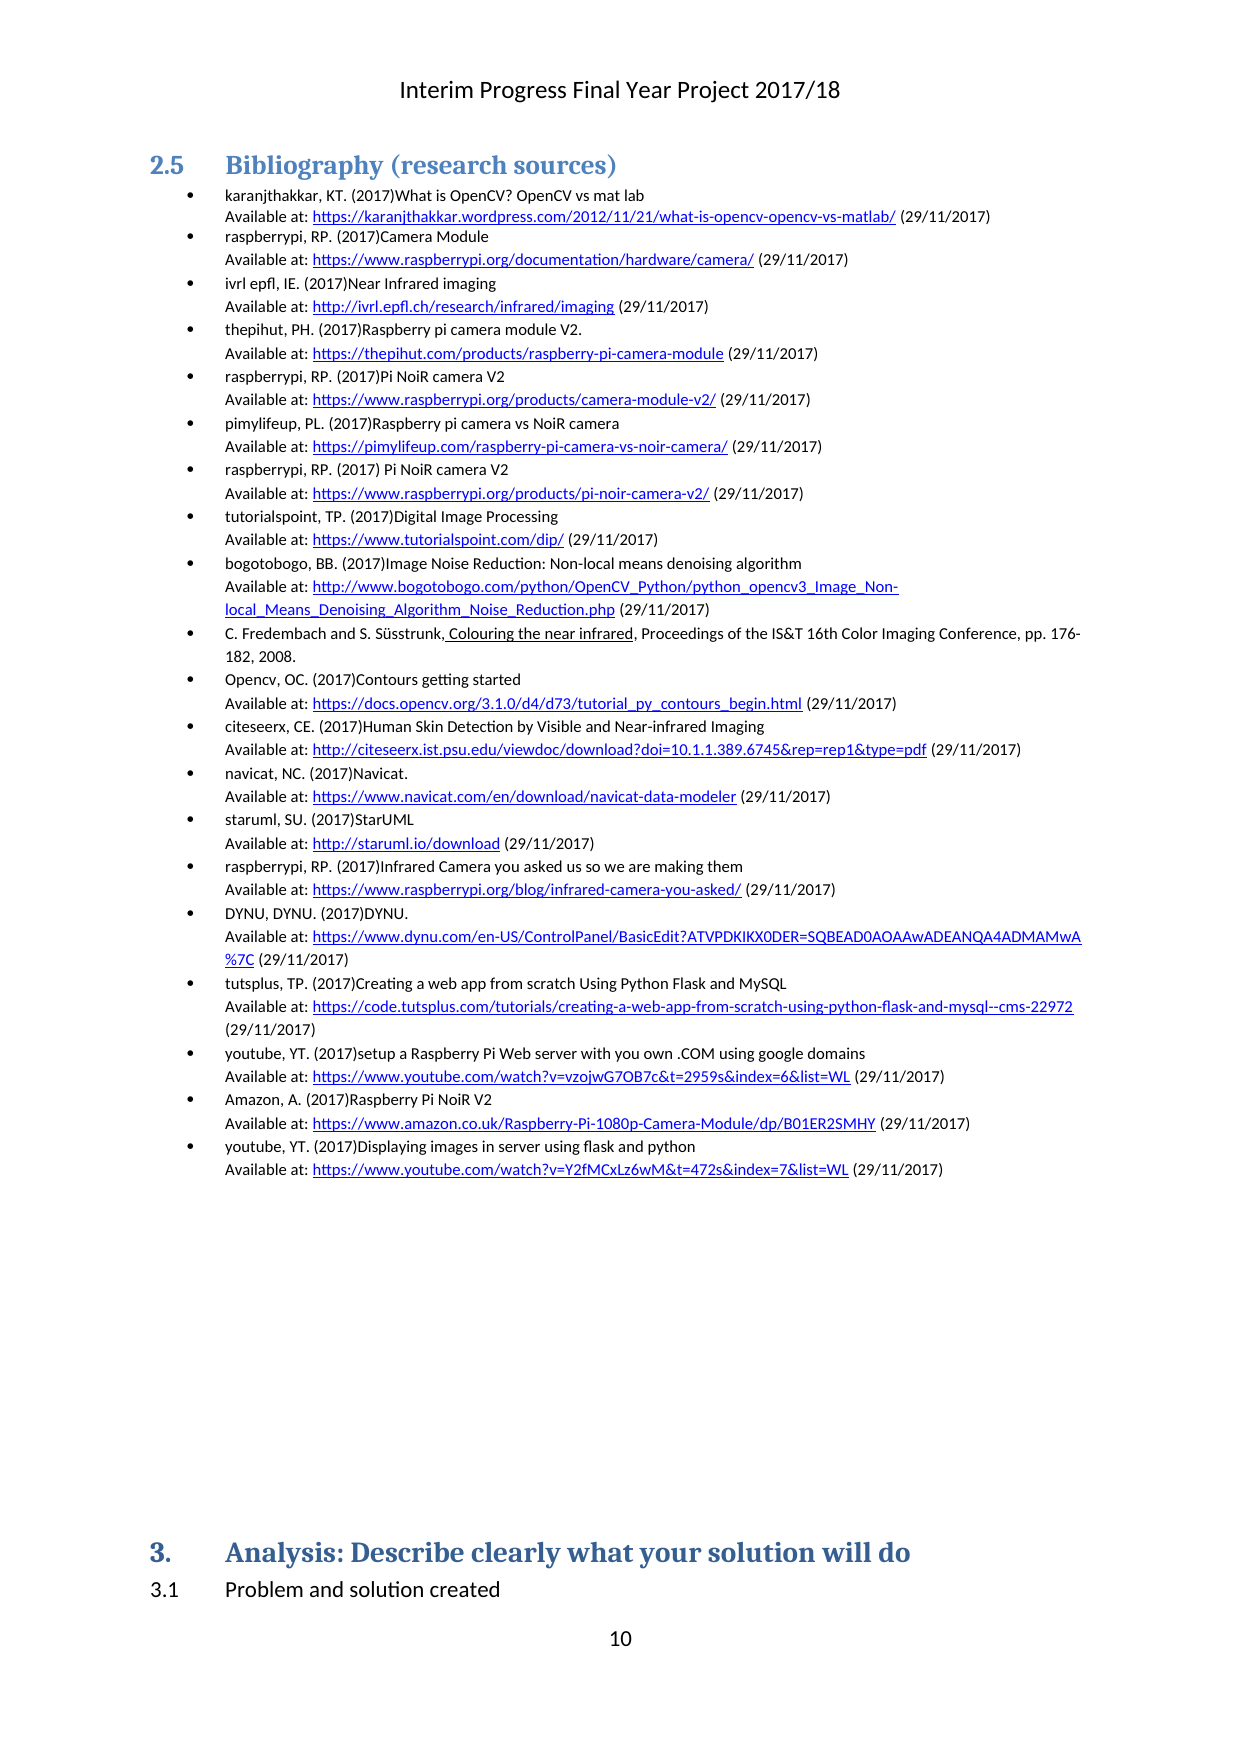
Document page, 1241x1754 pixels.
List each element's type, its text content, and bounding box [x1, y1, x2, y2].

list Available at: http://www.bogotobogo.com/python/OpenCV_Python/python_opencv3_Image_Non-local_Means_Denoising_Algorithm_Noise_Reduction.php (29/11/2017) [225, 576, 1090, 620]
text 3.1 Problem and solution created [150, 1575, 1090, 1603]
list Available at: https://pimylifeup.com/raspberry-pi-camera-vs-noir-camera/ (29/11/2017) [225, 436, 1090, 457]
list C. Fredembach and S. Süsstrunk, Colouring the near infrared, Proceedings of the IS&T 16th Color Imaging Conference, pp. 176-182, 2008. [187, 623, 1090, 667]
list bogotobogo, BB. (2017)Image Noise Reduction: Non-local means denoising algorithm [187, 553, 1090, 573]
list raspberrypi, RP. (2017)Camera Module Available at: https://www.raspberrypi.org/documentation/hardware/camera/ (29/11/2017) [187, 226, 1090, 270]
list Available at: https://docs.opencv.org/3.1.0/d4/d73/tutorial_py_contours_begin.html (29/11/2017) [225, 693, 1090, 713]
list Available at: https://www.tutorialspoint.com/dip/ (29/11/2017) [225, 530, 1090, 550]
list raspberrypi, RP. (2017) Pi NoiR camera V2 [187, 460, 1090, 480]
list Available at: http://citeseerx.ist.psu.edu/viewdoc/download?doi=10.1.1.389.6745&rep=rep1&type=pdf (29/11/2017) [225, 740, 1090, 760]
list Available at: https://www.raspberrypi.org/products/pi-noir-camera-v2/ (29/11/2017) [225, 483, 1090, 503]
list Available at: https://www.navicat.com/en/download/navicat-data-modeler (29/11/2017) [225, 786, 1090, 807]
list citeseerx, CE. (2017)Human Skin Detection by Visible and Near-infrared Imaging [187, 716, 1090, 737]
list raspberrypi, RP. (2017)Infrared Camera you asked us so we are making them [187, 856, 1090, 877]
list DYNU, DYNU. (2017)DYNU. [187, 903, 1090, 923]
list staruml, SU. (2017)StarUML [187, 810, 1090, 830]
list Available at: https://www.dynu.com/en-US/ControlPanel/BasicEdit?ATVPDKIKX0DER=SQBEAD0AOAAwADEANQA4ADMAMwA%7C (29/11/2017) [225, 926, 1090, 970]
list Opencv, OC. (2017)Contours getting started [187, 670, 1090, 690]
list karanjthakkar, KT. (2017)What is OpenCV? OpenCV vs mat lab Available at: https://karanjthakkar.wordpress.com/2012/11/21/what-is-opencv-opencv-vs-matlab/ (29/11/2017) [187, 186, 1090, 226]
list Available at: https://www.youtube.com/watch?v=Y2fMCxLz6wM&t=472s&index=7&list=WL (29/11/2017) [225, 1160, 1090, 1180]
list Available at: https://www.amazon.co.uk/Raspberry-Pi-1080p-Camera-Module/dp/B01ER2SMHY (29/11/2017) [225, 1113, 1090, 1133]
list youtube, YT. (2017)Displaying images in server using flask and python [187, 1136, 1090, 1157]
list tutorialspoint, TP. (2017)Digital Image Processing [187, 506, 1090, 527]
subtitle 2.5 Bibliography (research sources) [150, 150, 1090, 181]
list Available at: https://code.tutsplus.com/tutorials/creating-a-web-app-from-scratch-using-python-flask-and-mysql--cms-22972 (29/11/2017) [225, 996, 1090, 1040]
list thepihut, PH. (2017)Raspberry pi camera module V2. [187, 320, 1090, 340]
list Available at: http://staruml.io/download (29/11/2017) [225, 833, 1090, 853]
list raspberrypi, RP. (2017)Pi NoiR camera V2 [187, 366, 1090, 387]
subtitle Analysis: Describe clearly what your solution will do [150, 1536, 1090, 1570]
list Available at: https://www.youtube.com/watch?v=vzojwG7OB7c&t=2959s&index=6&list=WL (29/11/2017) [225, 1066, 1090, 1087]
list youtube, YT. (2017)setup a Raspberry Pi Web server with you own .COM using google domains [187, 1043, 1090, 1063]
list Available at: http://ivrl.epfl.ch/research/infrared/imaging (29/11/2017) [225, 296, 1090, 317]
list Available at: https://thepihut.com/products/raspberry-pi-camera-module (29/11/2017) [225, 343, 1090, 363]
list Available at: https://www.raspberrypi.org/blog/infrared-camera-you-asked/ (29/11/2017) [225, 880, 1090, 900]
list pimylifeup, PL. (2017)Raspberry pi camera vs NoiR camera [187, 413, 1090, 433]
list tutsplus, TP. (2017)Creating a web app from scratch Using Python Flask and MySQL [187, 973, 1090, 993]
list Available at: https://www.raspberrypi.org/products/camera-module-v2/ (29/11/2017) [225, 390, 1090, 410]
list ivrl epfl, IE. (2017)Near Infrared imaging [187, 273, 1090, 293]
list navicat, NC. (2017)Navicat. [187, 763, 1090, 783]
list Amazon, A. (2017)Raspberry Pi NoiR V2 [187, 1090, 1090, 1110]
